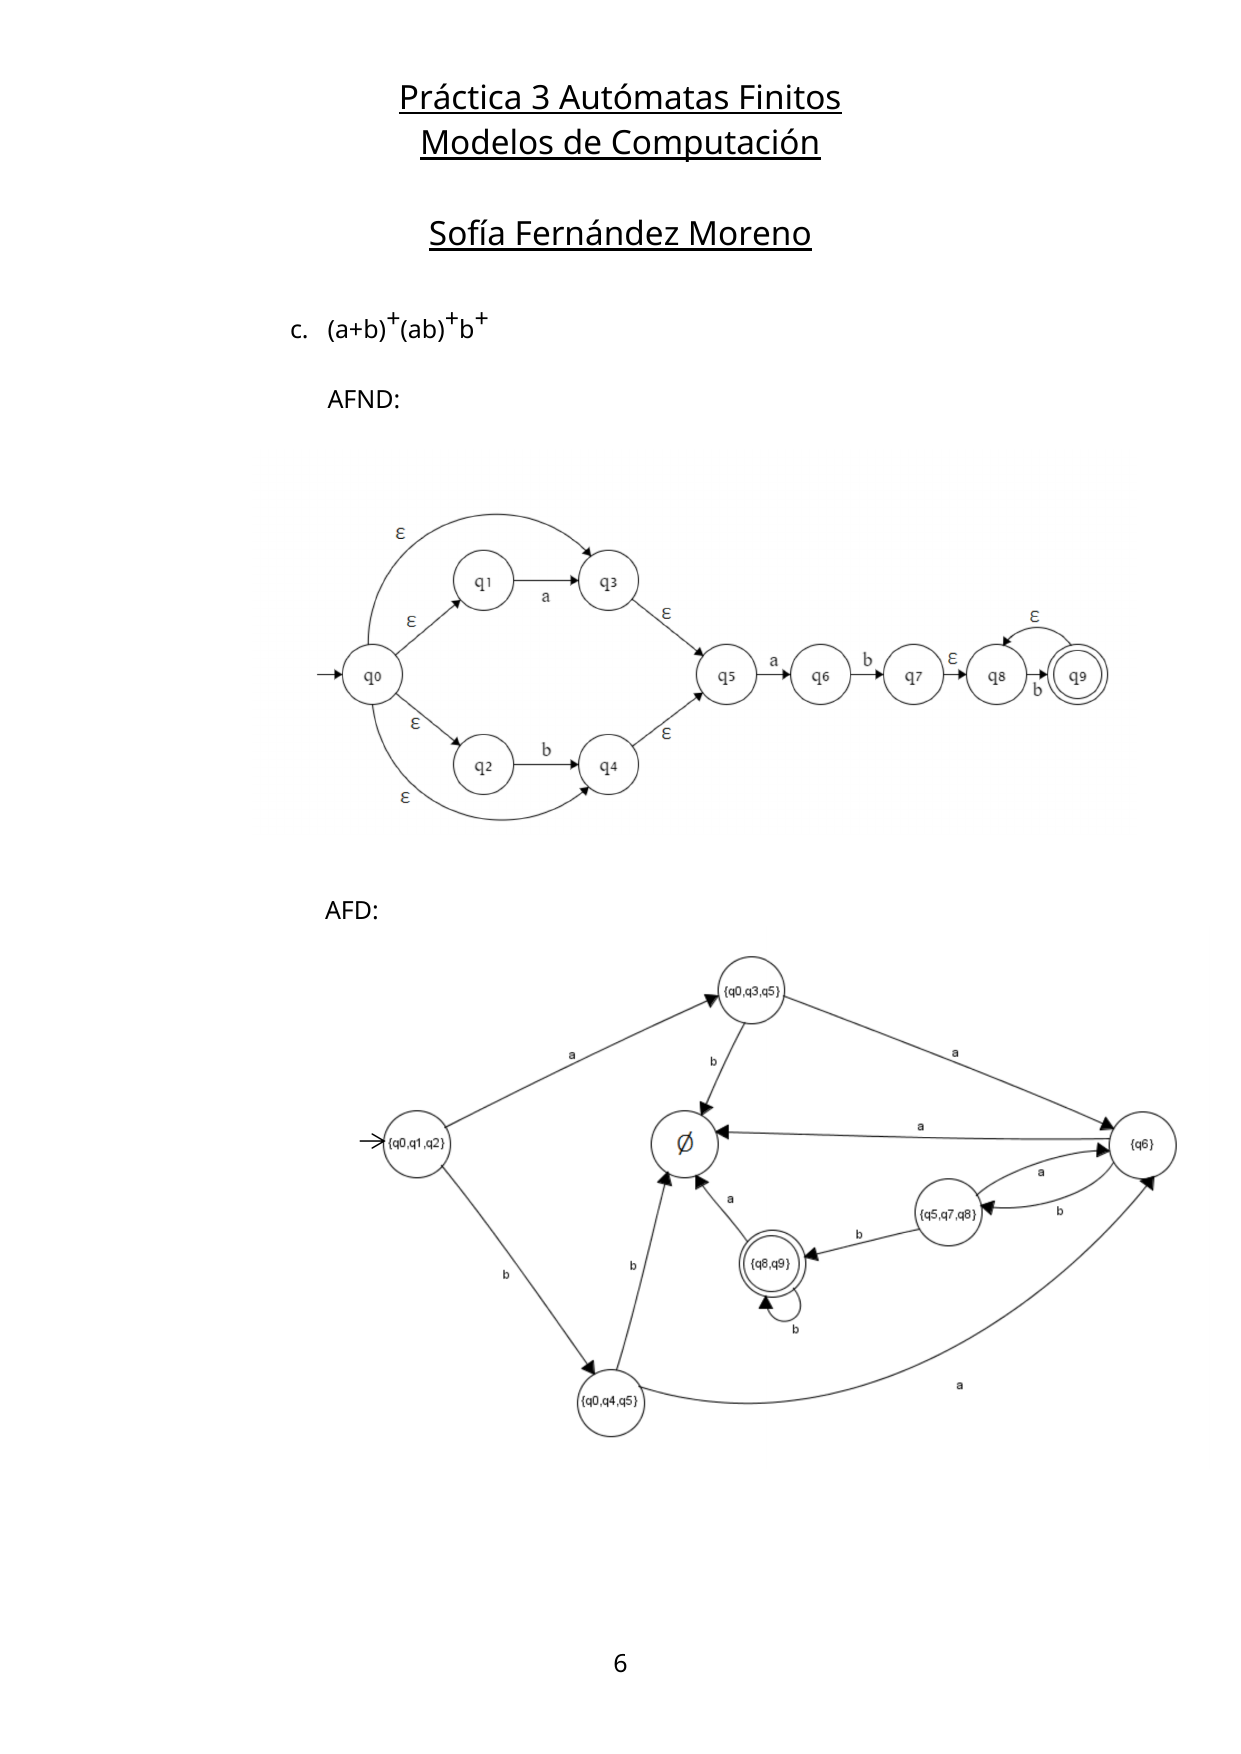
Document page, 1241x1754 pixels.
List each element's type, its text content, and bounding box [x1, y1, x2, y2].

picture [252, 449, 1138, 835]
list AFD: [252, 892, 1063, 926]
text AFND: [327, 379, 1063, 416]
picture [324, 926, 1210, 1469]
list (a+b)+(ab)+b+ [290, 301, 1063, 345]
